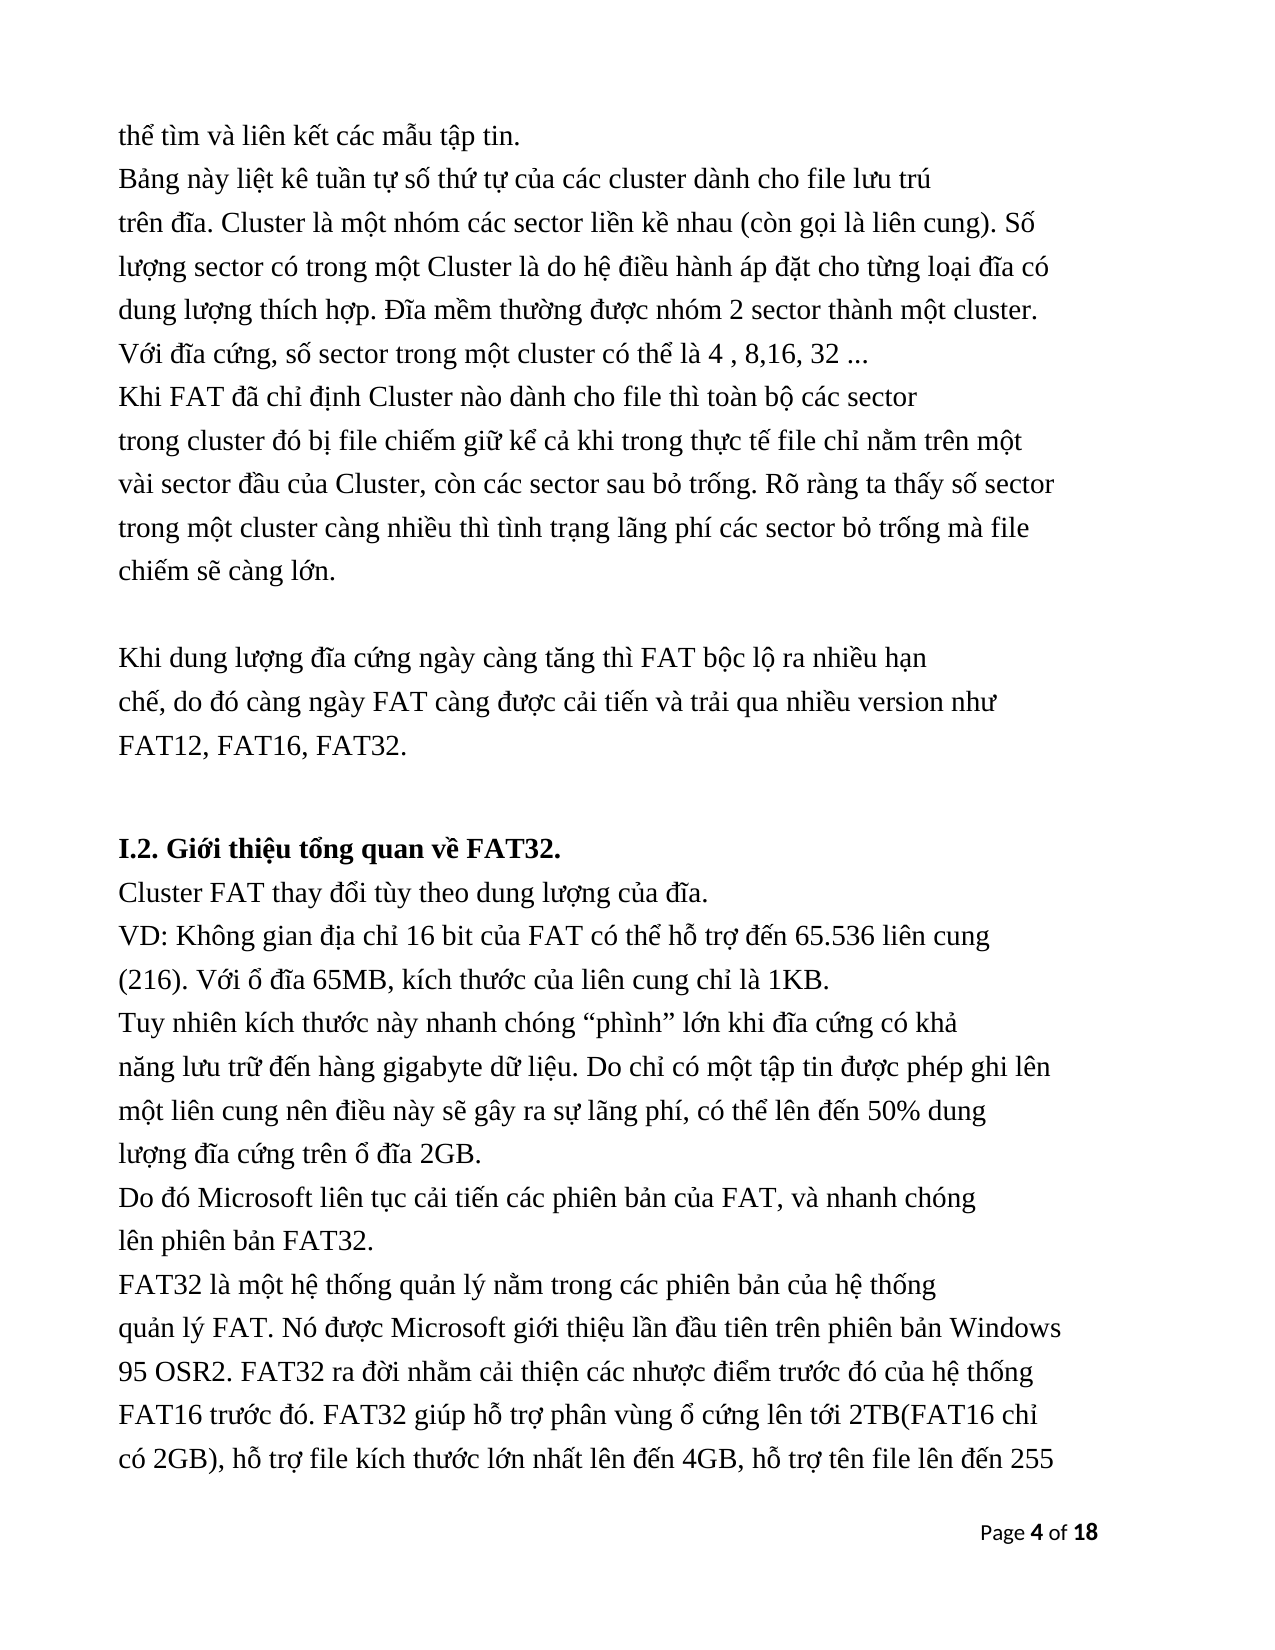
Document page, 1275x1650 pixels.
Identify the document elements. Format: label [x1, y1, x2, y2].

text [118, 118, 1098, 761]
text [118, 788, 1098, 1474]
